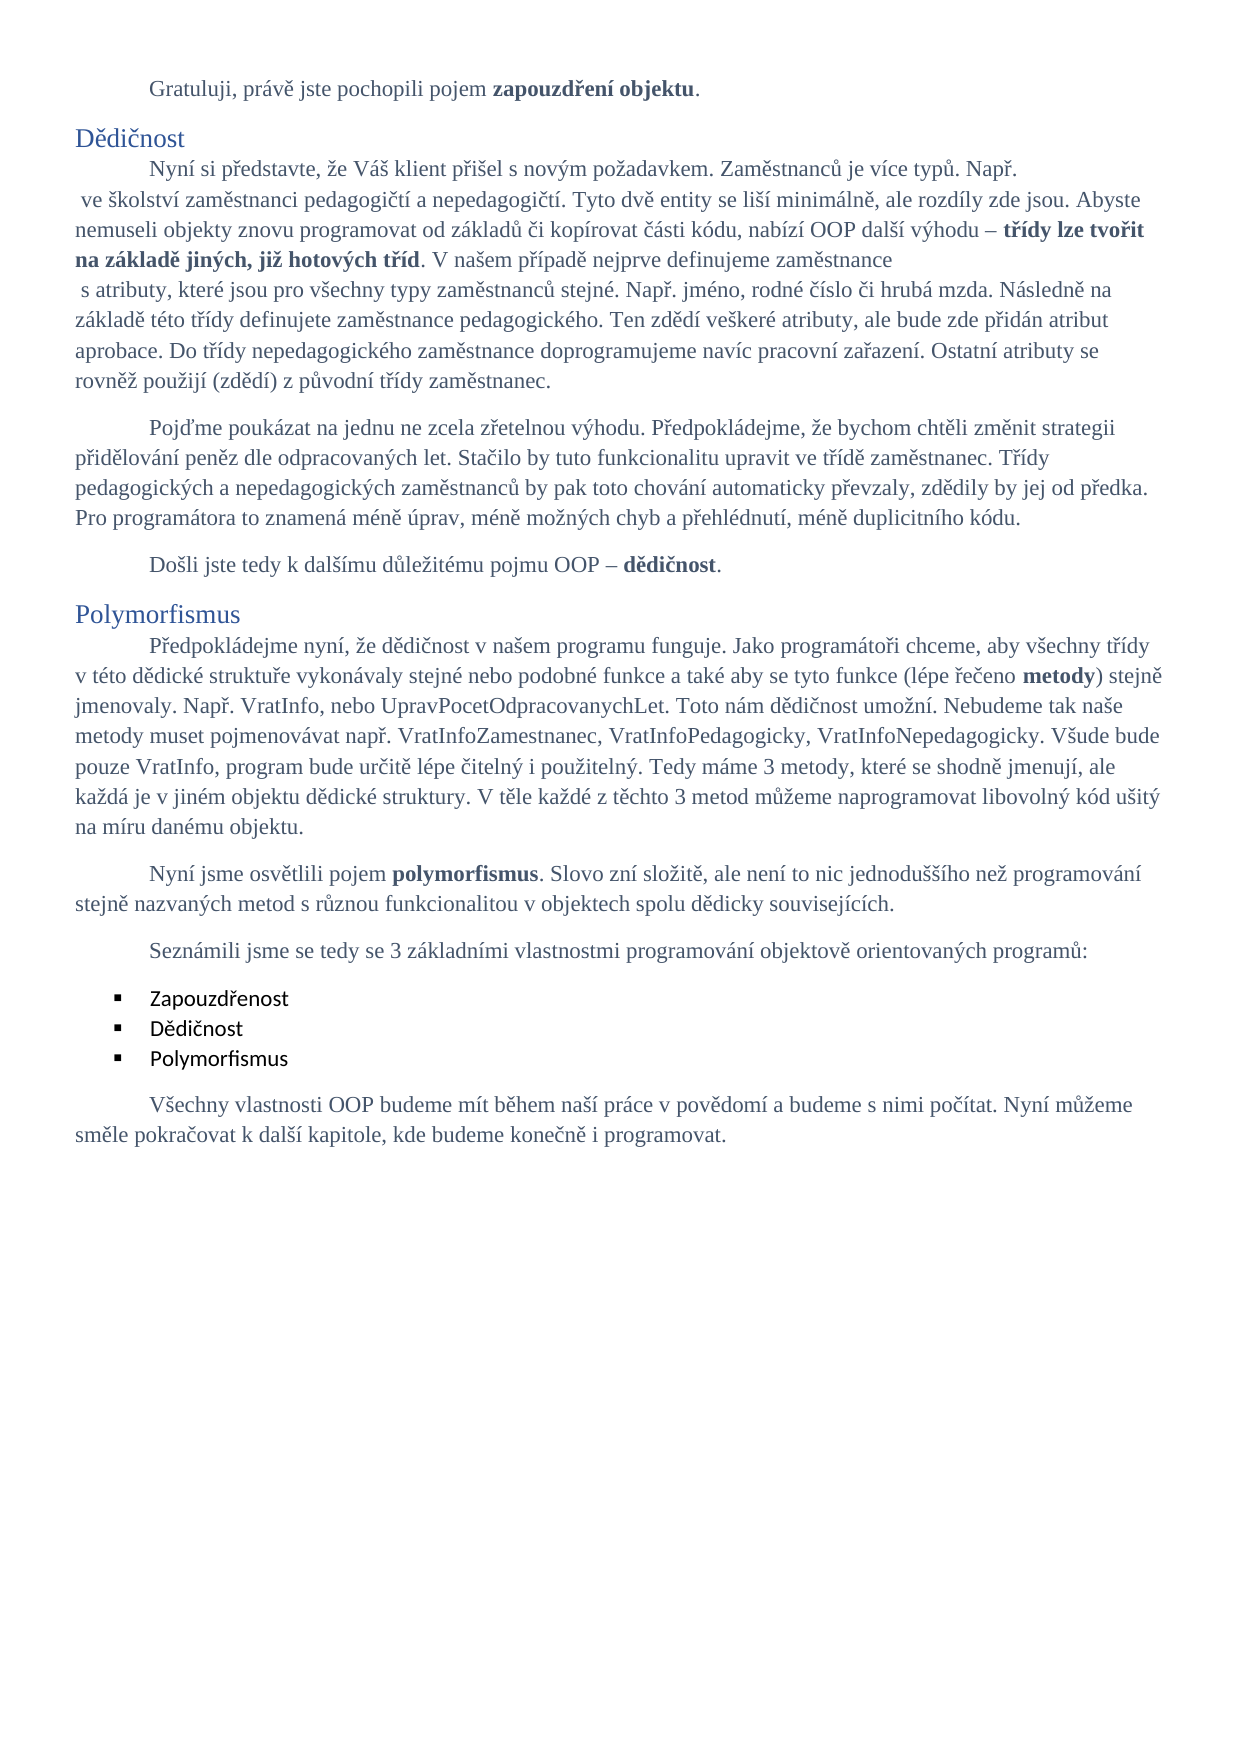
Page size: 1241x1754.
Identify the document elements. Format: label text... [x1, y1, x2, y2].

text Nyní si představte, že Váš klient přišel s novým požadavkem. Zaměstnanců je více typů. Např. ve školství zaměstnanci pedagogičtí a nepedagogičtí. Tyto dvě entity se liší minimálně, ale rozdíly zde jsou. Abyste nemuseli objekty znovu programovat od základů či kopírovat části kódu, nabízí OOP další výhodu – třídy lze tvořit na základě jiných, již hotových tříd. V našem případě nejprve definujeme zaměstnance s atributy, které jsou pro všechny typy zaměstnanců stejné. Např. jméno, rodné číslo či hrubá mzda. Následně na základě této třídy definujete zaměstnance pedagogického. Ten zdědí veškeré atributy, ale bude zde přidán atribut aprobace. Do třídy nepedagogického zaměstnance doprogramujeme navíc pracovní zařazení. Ostatní atributy se rovněž použijí (zdědí) z původní třídy zaměstnanec. [75, 155, 1165, 393]
text Nyní jsme osvětlili pojem polymorfismus. Slovo zní složitě, ale není to nic jednoduššího než programování stejně nazvaných metod s různou funkcionalitou v objektech spolu dědicky souvisejících. [75, 860, 1165, 917]
list Polymorfismus [112, 1044, 1165, 1072]
list Dědičnost [112, 1014, 1165, 1042]
text Gratuluji, právě jste pochopili pojem zapouzdření objektu. [75, 75, 1165, 101]
text Pojďme poukázat na jednu ne zcela zřetelnou výhodu. Předpokládejme, že bychom chtěli změnit strategii přidělování peněz dle odpracovaných let. Stačilo by tuto funkcionalitu upravit ve třídě zaměstnanec. Třídy pedagogických a nepedagogických zaměstnanců by pak toto chování automaticky převzaly, zdědily by jej od předka. Pro programátora to znamená méně úprav, méně možných chyb a přehlédnutí, méně duplicitního kódu. [75, 414, 1165, 531]
text Seznámili jsme se tedy se 3 základními vlastnostmi programování objektově orientovaných programů: [75, 937, 1165, 963]
text Předpokládejme nyní, že dědičnost v našem programu funguje. Jako programátoři chceme, aby všechny třídy v této dědické struktuře vykonávaly stejné nebo podobné funkce a také aby se tyto funkce (lépe řečeno metody) stejně jmenovaly. Např. VratInfo, nebo UpravPocetOdpracovanychLet. Toto nám dědičnost umožní. Nebudeme tak naše metody muset pojmenovávat např. VratInfoZamestnanec, VratInfoPedagogicky, VratInfoNepedagogicky. Všude bude pouze VratInfo, program bude určitě lépe čitelný i použitelný. Tedy máme 3 metody, které se shodně jmenují, ale každá je v jiném objektu dědické struktury. V těle každé z těchto 3 metod můžeme naprogramovat libovolný kód ušitý na míru danému objektu. [75, 632, 1165, 839]
subtitle Polymorfismus [75, 598, 1165, 629]
subtitle Dědičnost [75, 122, 1165, 153]
list Zapouzdřenost [112, 984, 1165, 1012]
text Všechny vlastnosti OOP budeme mít během naší práce v povědomí a budeme s nimi počítat. Nyní můžeme směle pokračovat k další kapitole, kde budeme konečně i programovat. [75, 1091, 1165, 1148]
text Došli jste tedy k dalšímu důležitému pojmu OOP – dědičnost. [75, 551, 1165, 578]
